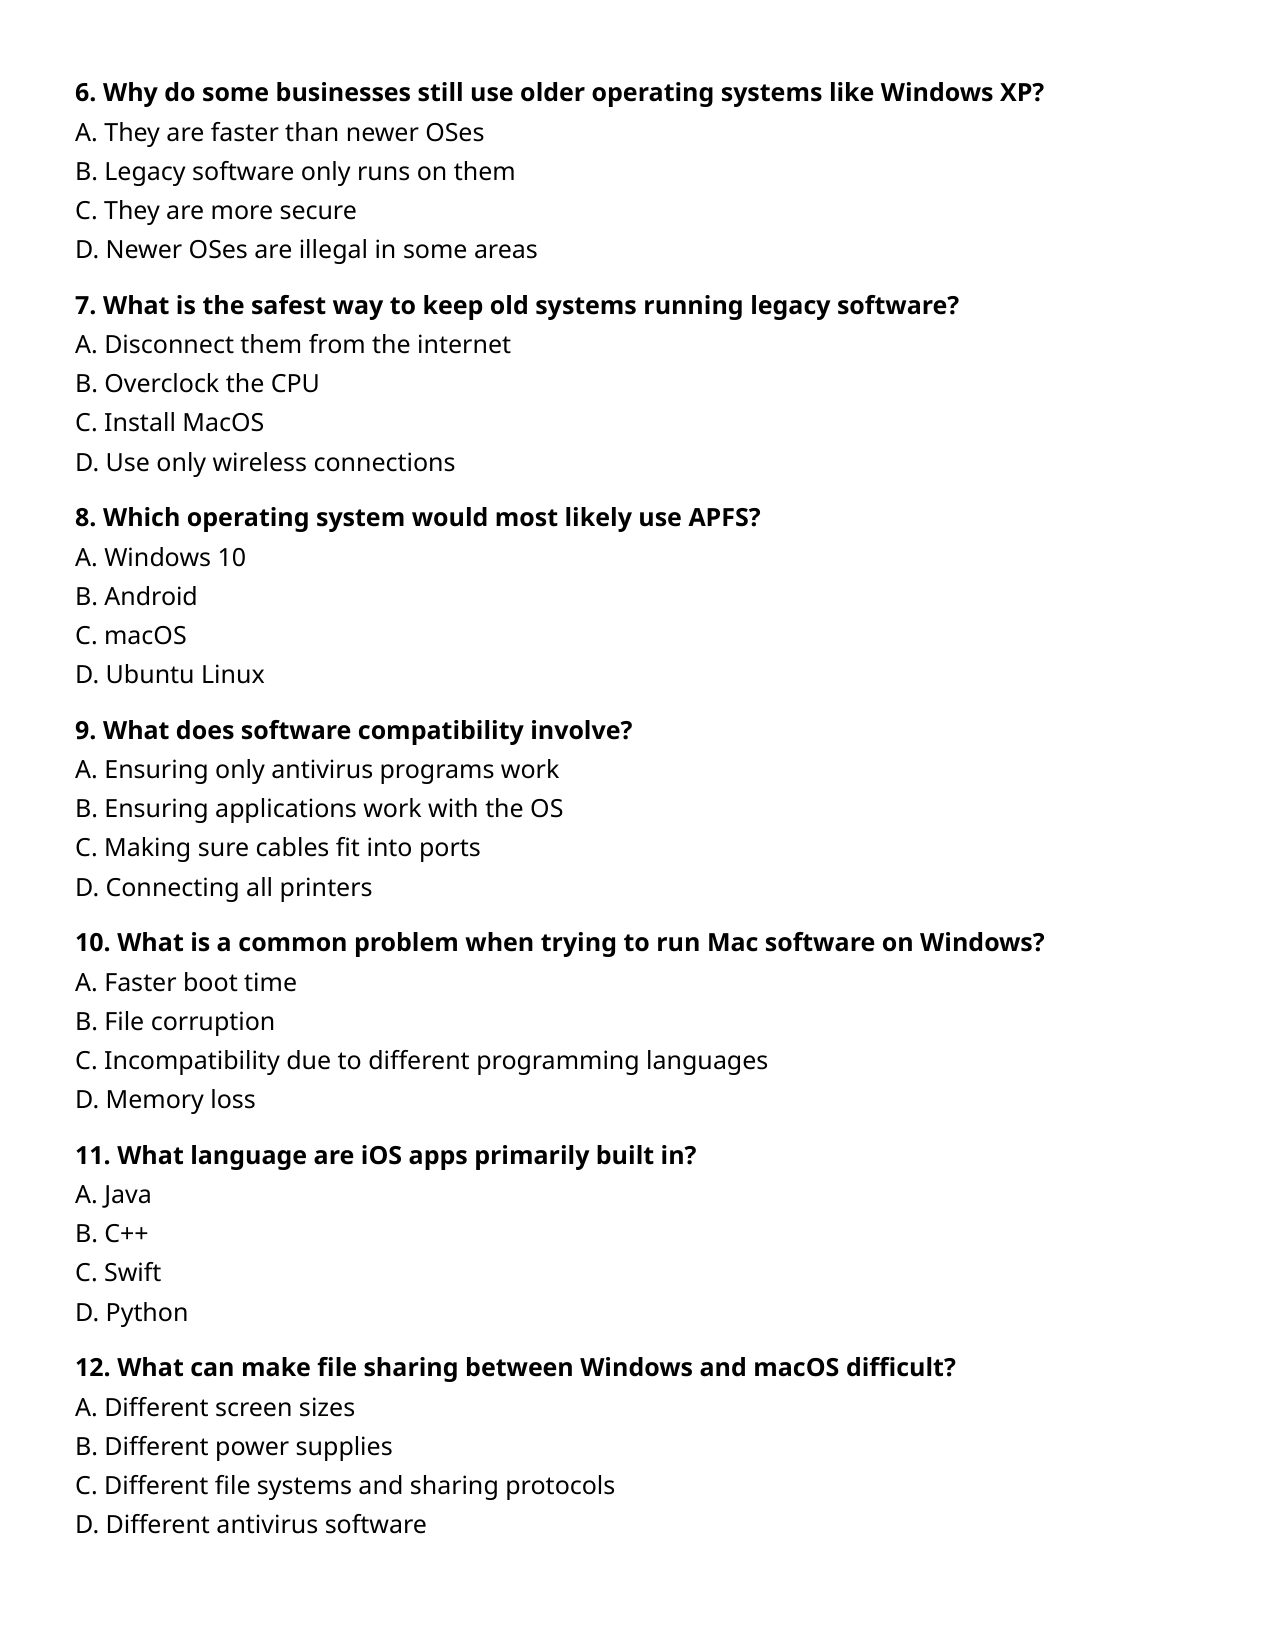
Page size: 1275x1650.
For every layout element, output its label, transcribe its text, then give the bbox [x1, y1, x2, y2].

text 11. What language are iOS apps primarily built in? A. Java B. C++ C. Swift D. Python [75, 1137, 1200, 1328]
text 9. What does software compatibility involve? A. Ensuring only antivirus programs work B. Ensuring applications work with the OS C. Making sure cables fit into ports D. Connecting all printers [75, 712, 1200, 903]
text 12. What can make file sharing between Windows and macOS difficult? A. Different screen sizes B. Different power supplies C. Different file systems and sharing protocols D. Different antivirus software [75, 1350, 1200, 1541]
text 6. Why do some businesses still use older operating systems like Windows XP? A. They are faster than newer OSes B. Legacy software only runs on them C. They are more secure D. Newer OSes are illegal in some areas [75, 75, 1200, 266]
text 8. Which operating system would most likely use APFS? A. Windows 10 B. Android C. macOS D. Ubuntu Linux [75, 500, 1200, 691]
text 10. What is a common problem when trying to run Mac software on Windows? A. Faster boot time B. File corruption C. Incompatibility due to different programming languages D. Memory loss [75, 925, 1200, 1116]
text 7. What is the safest way to keep old systems running legacy software? A. Disconnect them from the internet B. Overclock the CPU C. Install MacOS D. Use only wireless connections [75, 287, 1200, 478]
